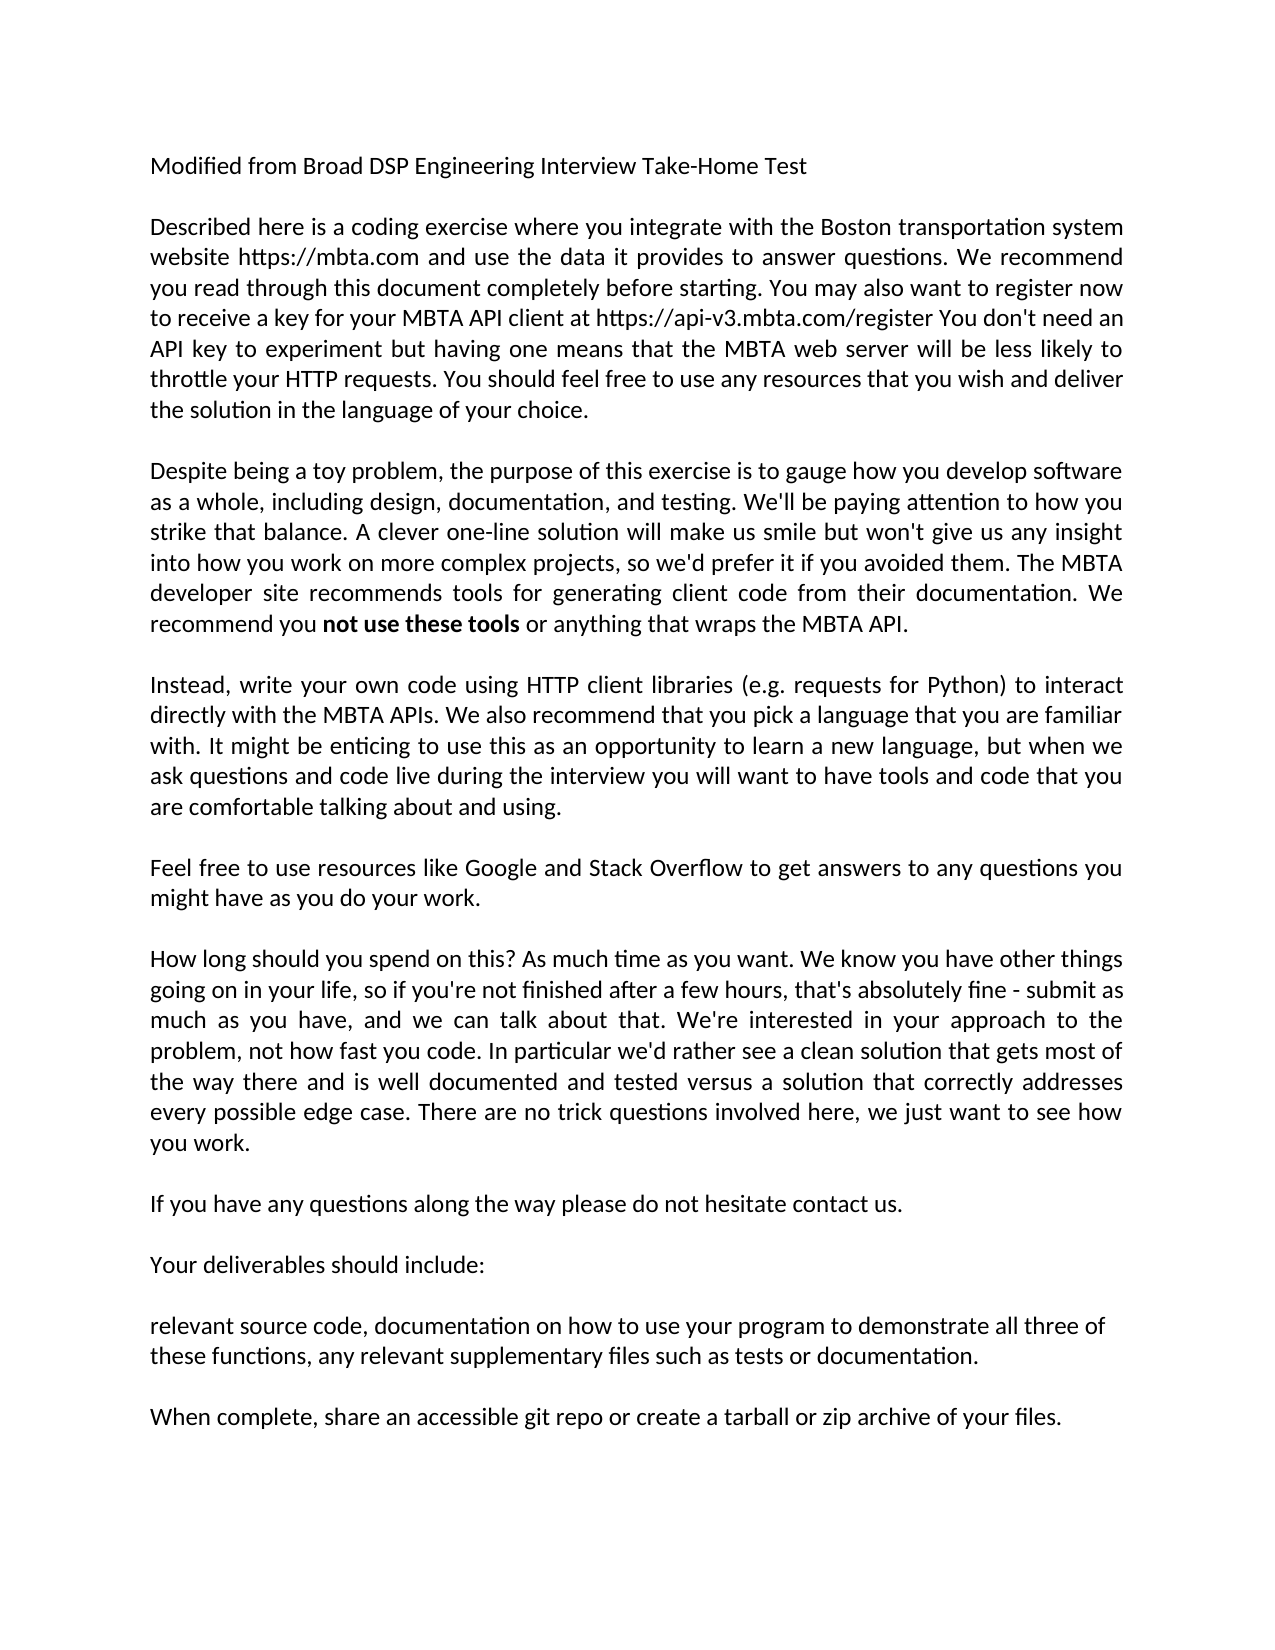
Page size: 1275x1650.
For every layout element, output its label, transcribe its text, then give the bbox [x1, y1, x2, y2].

text Despite being a toy problem, the purpose of this exercise is to gauge how you develop software as a whole, including design, documentation, and testing. We'll be paying attention to how you strike that balance. A clever one-line solution will make us smile but won't give us any insight into how you work on more complex projects, so we'd prefer it if you avoided them. The MBTA developer site recommends tools for generating client code from their documentation. We recommend you not use these tools or anything that wraps the MBTA API. [150, 455, 1125, 638]
text If you have any questions along the way please do not hesitate contact us. [150, 1188, 1125, 1218]
text Your deliverables should include: [150, 1249, 1125, 1279]
text When complete, share an accessible git repo or create a tarball or zip archive of your files. [150, 1401, 1125, 1432]
text How long should you spend on this? As much time as you want. We know you have other things going on in your life, so if you're not finished after a few hours, that's absolutely fine - submit as much as you have, and we can talk about that. We're interested in your approach to the problem, not how fast you code. In particular we'd rather see a clean solution that gets most of the way there and is well documented and tested versus a solution that correctly addresses every possible edge case. There are no trick questions involved here, we just want to see how you work. [150, 943, 1125, 1157]
text Feel free to use resources like Google and Stack Overflow to get answers to any questions you might have as you do your work. [150, 852, 1125, 913]
text relevant source code, documentation on how to use your program to demonstrate all three of these functions, any relevant supplementary files such as tests or documentation. [150, 1310, 1125, 1371]
text Instead, write your own code using HTTP client libraries (e.g. requests for Python) to interact directly with the MBTA APIs. We also recommend that you pick a language that you are familiar with. It might be enticing to use this as an opportunity to learn a new language, but when we ask questions and code live during the interview you will want to have tools and code that you are comfortable talking about and using. [150, 669, 1125, 821]
text Described here is a coding exercise where you integrate with the Boston transportation system website https://mbta.com and use the data it provides to answer questions. We recommend you read through this document completely before starting. You may also want to register now to receive a key for your MBTA API client at https://api-v3.mbta.com/register You don't need an API key to experiment but having one means that the MBTA web server will be less likely to throttle your HTTP requests. You should feel free to use any resources that you wish and deliver the solution in the language of your choice. [150, 211, 1125, 425]
text Modified from Broad DSP Engineering Interview Take-Home Test [150, 150, 1125, 181]
